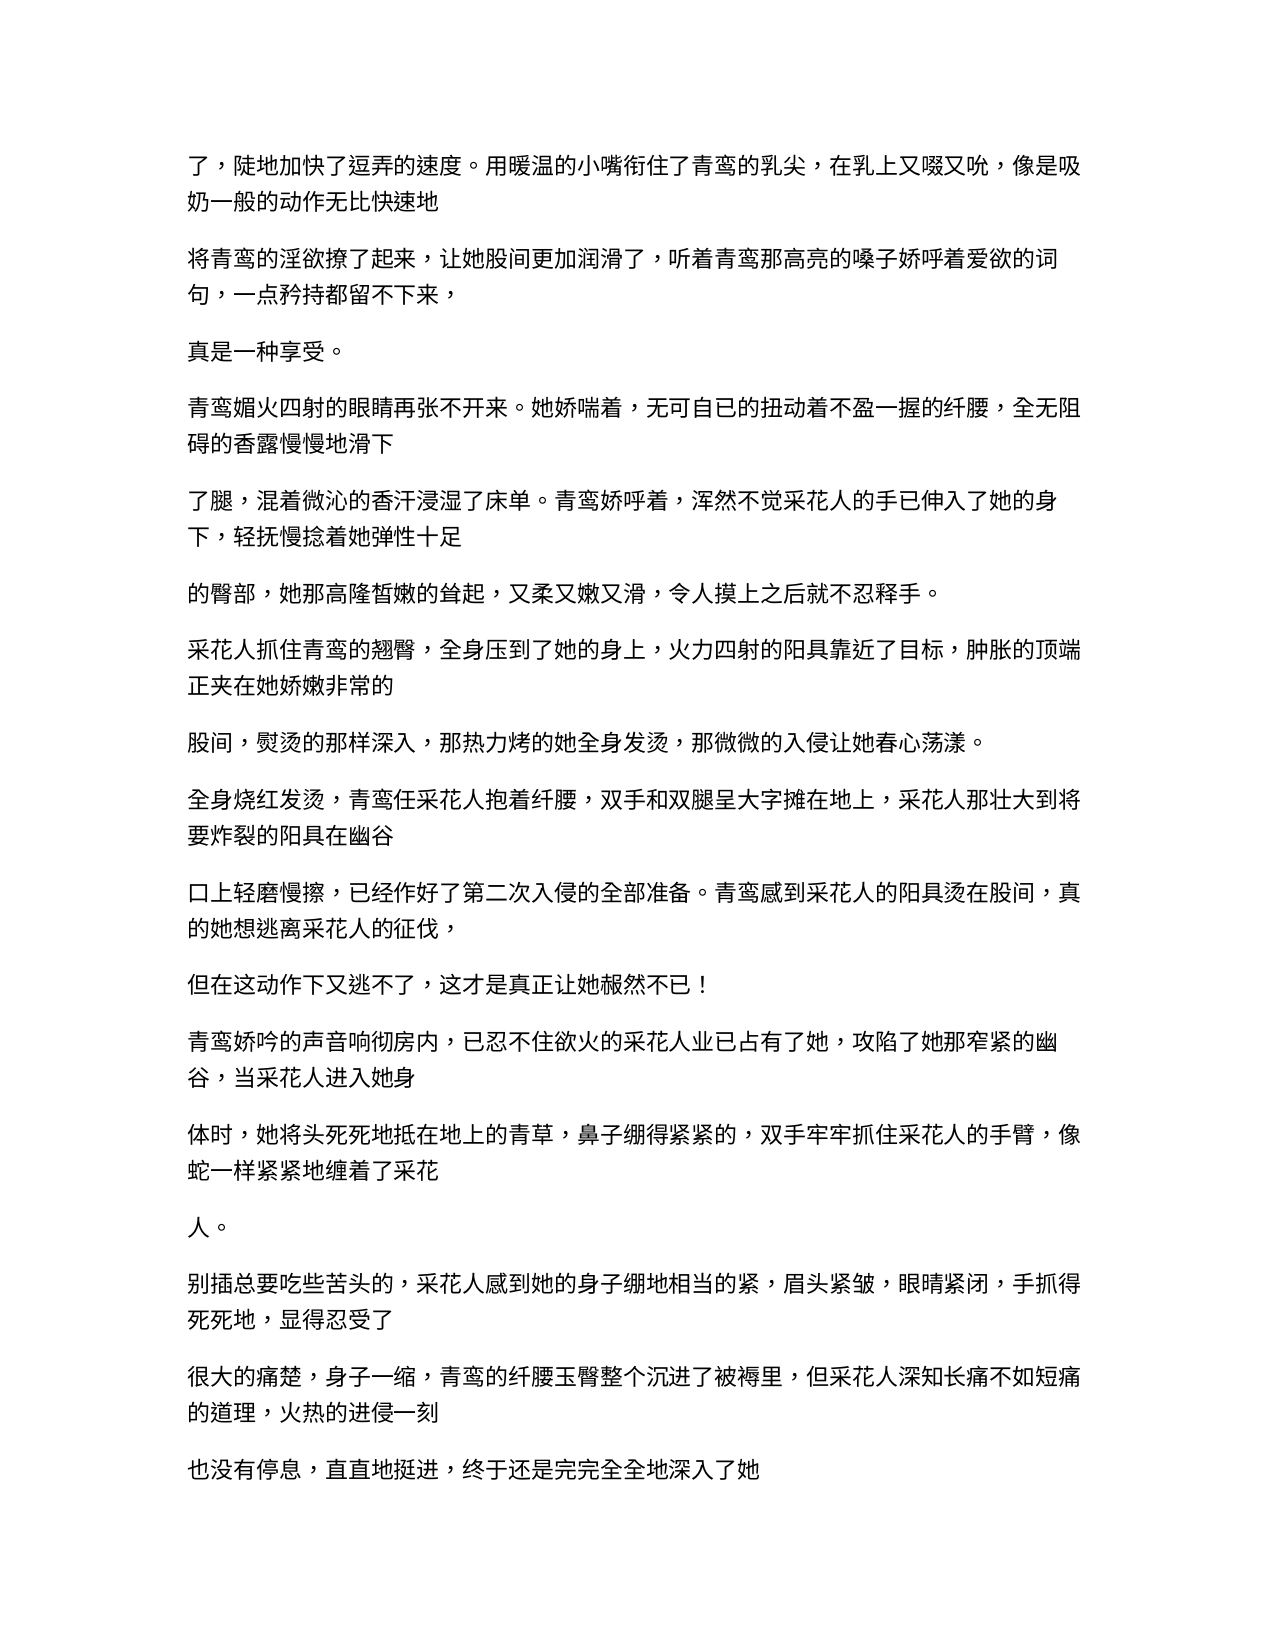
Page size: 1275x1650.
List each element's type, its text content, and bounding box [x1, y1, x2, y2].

text 真是一种享受。 [187, 335, 1087, 367]
text 将青鸾的淫欲撩了起来，让她股间更加润滑了，听着青鸾那高亮的嗓子娇呼着爱欲的词句，一点矜持都留不下来， [187, 243, 1087, 310]
text 青鸾媚火四射的眼睛再张不开来。她娇喘着，无可自已的扭动着不盈一握的纤腰，全无阻碍的香露慢慢地滑下 [187, 392, 1087, 459]
text 体时，她将头死死地抵在地上的青草，鼻子绷得紧紧的，双手牢牢抓住采花人的手臂，像蛇一样紧紧地缠着了采花 [187, 1119, 1087, 1186]
text 股间，熨烫的那样深入，那热力烤的她全身发烫，那微微的入侵让她春心荡漾。 [187, 727, 1087, 758]
text 了腿，混着微沁的香汗浸湿了床单。青鸾娇呼着，浑然不觉采花人的手已伸入了她的身下，轻抚慢捻着她弹性十足 [187, 485, 1087, 552]
text 很大的痛楚，身子一缩，青鸾的纤腰玉臀整个沉进了被褥里，但采花人深知长痛不如短痛的道理，火热的进侵一刻 [187, 1361, 1087, 1428]
text 青鸾娇吟的声音响彻房内，已忍不住欲火的采花人业已占有了她，攻陷了她那窄紧的幽谷，当采花人进入她身 [187, 1026, 1087, 1093]
text 人。 [187, 1211, 1087, 1243]
text 全身烧红发烫，青鸾任采花人抱着纤腰，双手和双腿呈大字摊在地上，采花人那壮大到将要炸裂的阳具在幽谷 [187, 784, 1087, 851]
text 的臀部，她那高隆皙嫩的耸起，又柔又嫩又滑，令人摸上之后就不忍释手。 [187, 578, 1087, 609]
text 采花人抓住青鸾的翘臀，全身压到了她的身上，火力四射的阳具靠近了目标，肿胀的顶端正夹在她娇嫩非常的 [187, 634, 1087, 702]
text 了，陡地加快了逗弄的速度。用暖温的小嘴衔住了青鸾的乳尖，在乳上又啜又吮，像是吸奶一般的动作无比快速地 [187, 150, 1087, 217]
text 也没有停息，直直地挺进，终于还是完完全全地深入了她 [187, 1454, 1087, 1485]
text 但在这动作下又逃不了，这才是真正让她赧然不已！ [187, 969, 1087, 1001]
text 口上轻磨慢擦，已经作好了第二次入侵的全部准备。青鸾感到采花人的阳具烫在股间，真的她想逃离采花人的征伐， [187, 877, 1087, 944]
text 别插总要吃些苦头的，采花人感到她的身子绷地相当的紧，眉头紧皱，眼晴紧闭，手抓得死死地，显得忍受了 [187, 1268, 1087, 1335]
